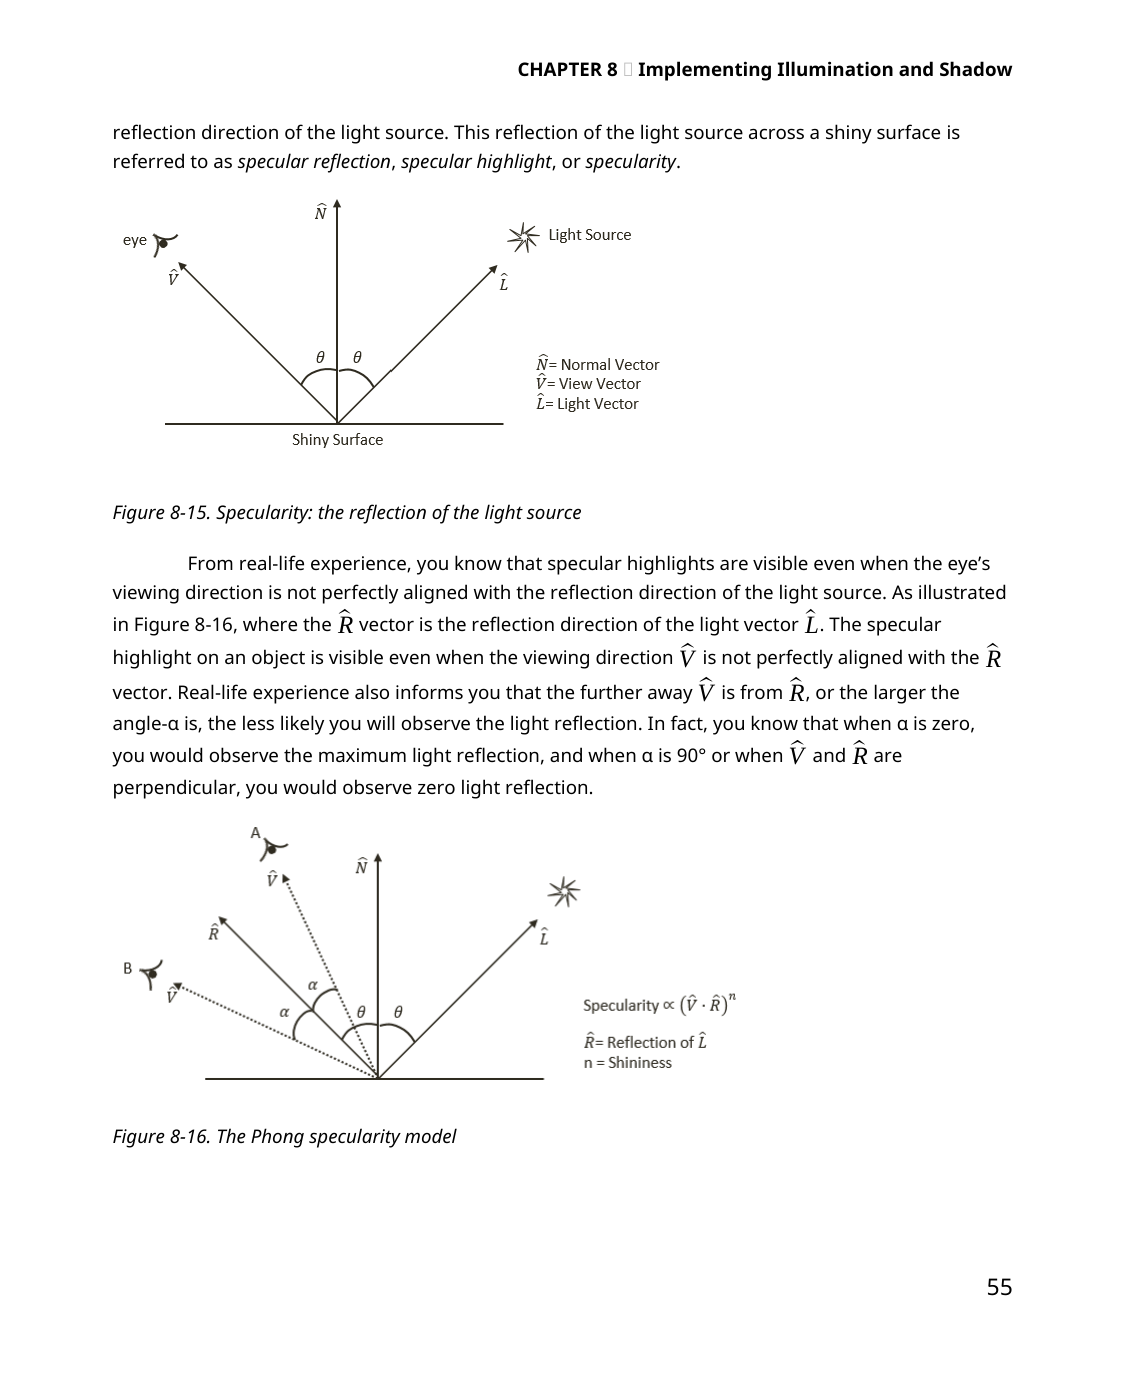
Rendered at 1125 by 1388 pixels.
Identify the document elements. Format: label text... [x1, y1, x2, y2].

picture [112, 815, 754, 1082]
text From real-life experience, you know that specular highlights are visible even when the eye’s viewing direction is not perfectly aligned with the reflection direction of the light source. As illustrated in Figure 8-16, where the vector is the reflection direction of the light vector . The specular highlight on an object is visible even when the viewing direction is not perfectly aligned with the vector. Real-life experience also informs you that the further away is from , or the larger the angle-α is, the less likely you will observe the light reflection. In fact, you know that when α is zero, you would observe the maximum light reflection, and when α is 90° or when and are perpendicular, you would observe zero light reflection. [112, 550, 1012, 799]
picture [112, 190, 671, 458]
text Figure 8-16. The Phong specularity model [112, 1123, 1012, 1149]
text Figure 8-15. Specularity: the reflection of the light source [112, 499, 1012, 525]
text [112, 119, 1012, 174]
